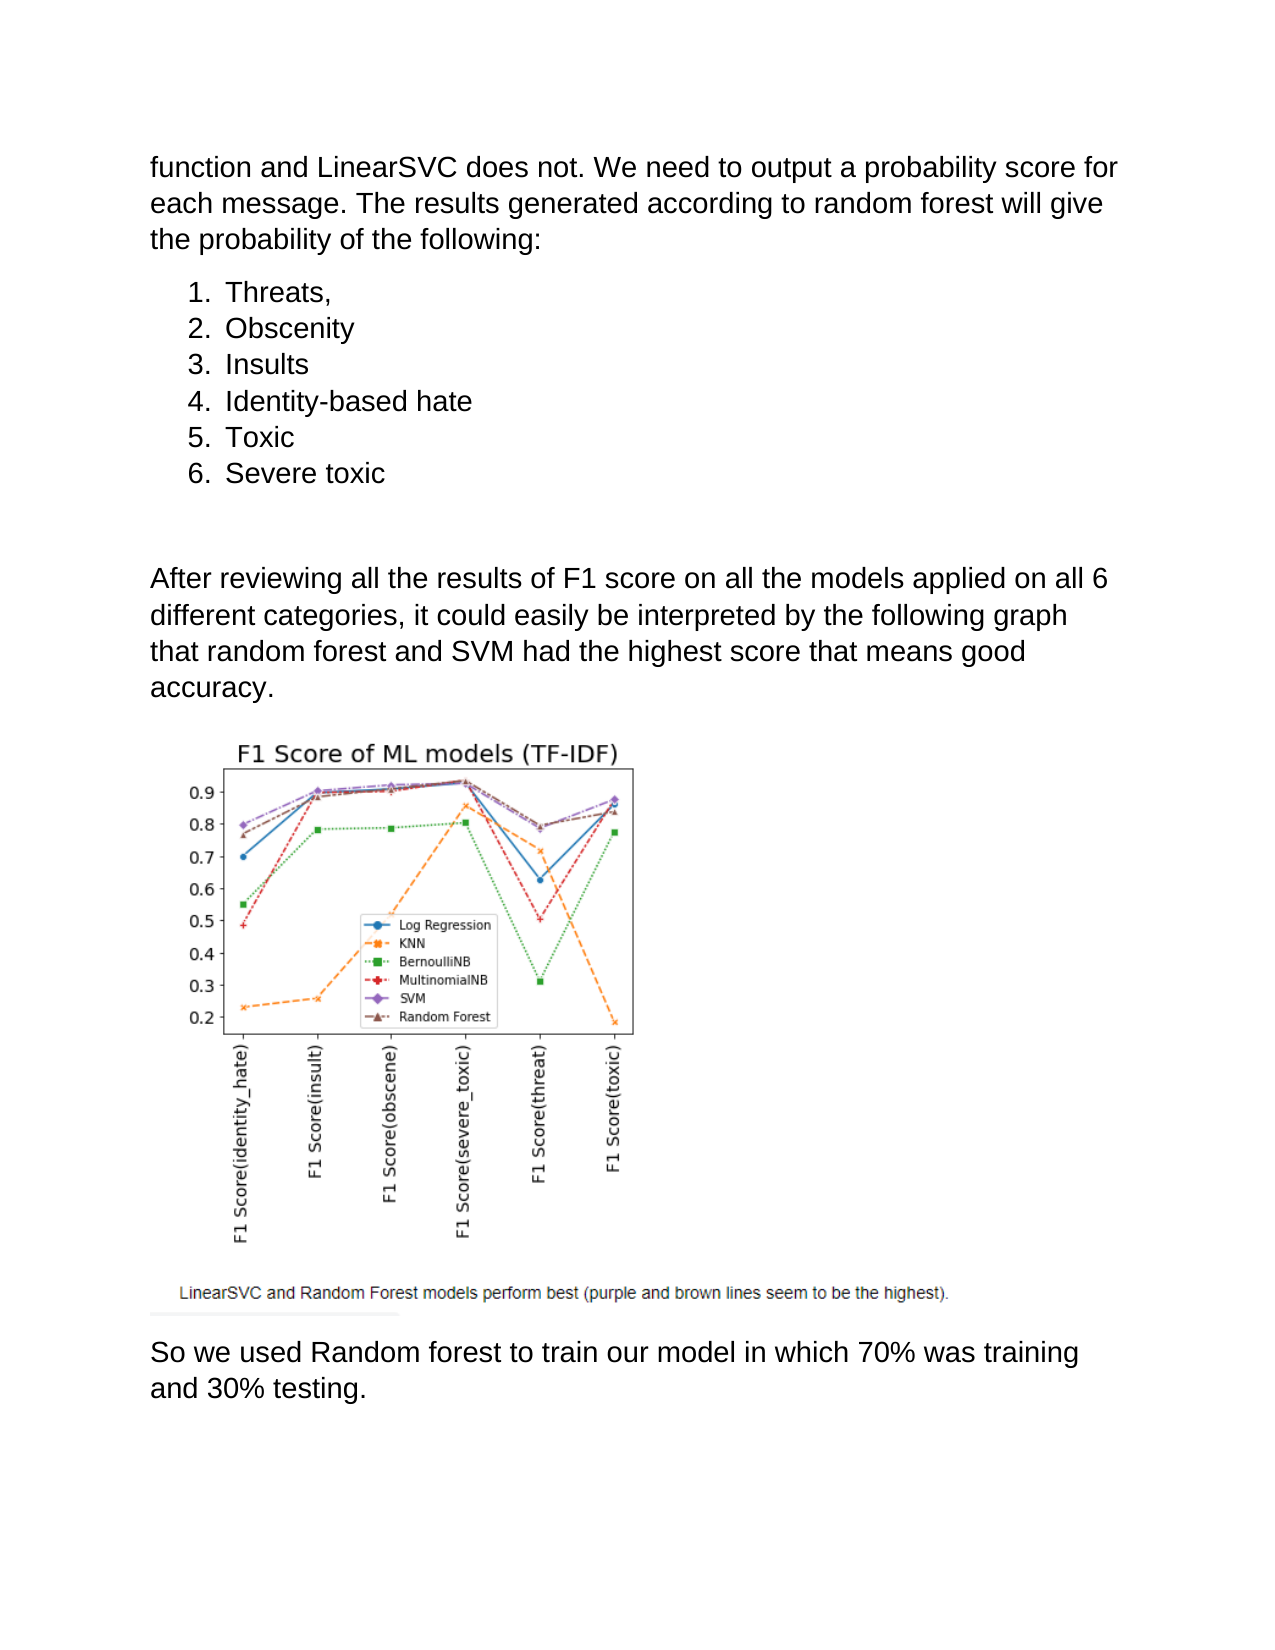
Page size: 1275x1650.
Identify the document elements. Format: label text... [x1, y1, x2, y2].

list Threats, [187, 275, 1125, 309]
list Toxic [187, 420, 1125, 453]
picture [150, 722, 1021, 1316]
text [150, 150, 1125, 256]
text So we used Random forest to train our model in which 70% was training and 30% testing. [150, 1335, 1125, 1404]
list Obscenity [187, 311, 1125, 345]
text After reviewing all the results of F1 score on all the models applied on all 6 different categories, it could easily be interpreted by the following graph that random forest and SVM had the highest score that means good accuracy. [150, 561, 1125, 703]
list Identity-based hate [187, 383, 1125, 417]
list Severe toxic [187, 456, 1125, 489]
list Insults [187, 347, 1125, 381]
